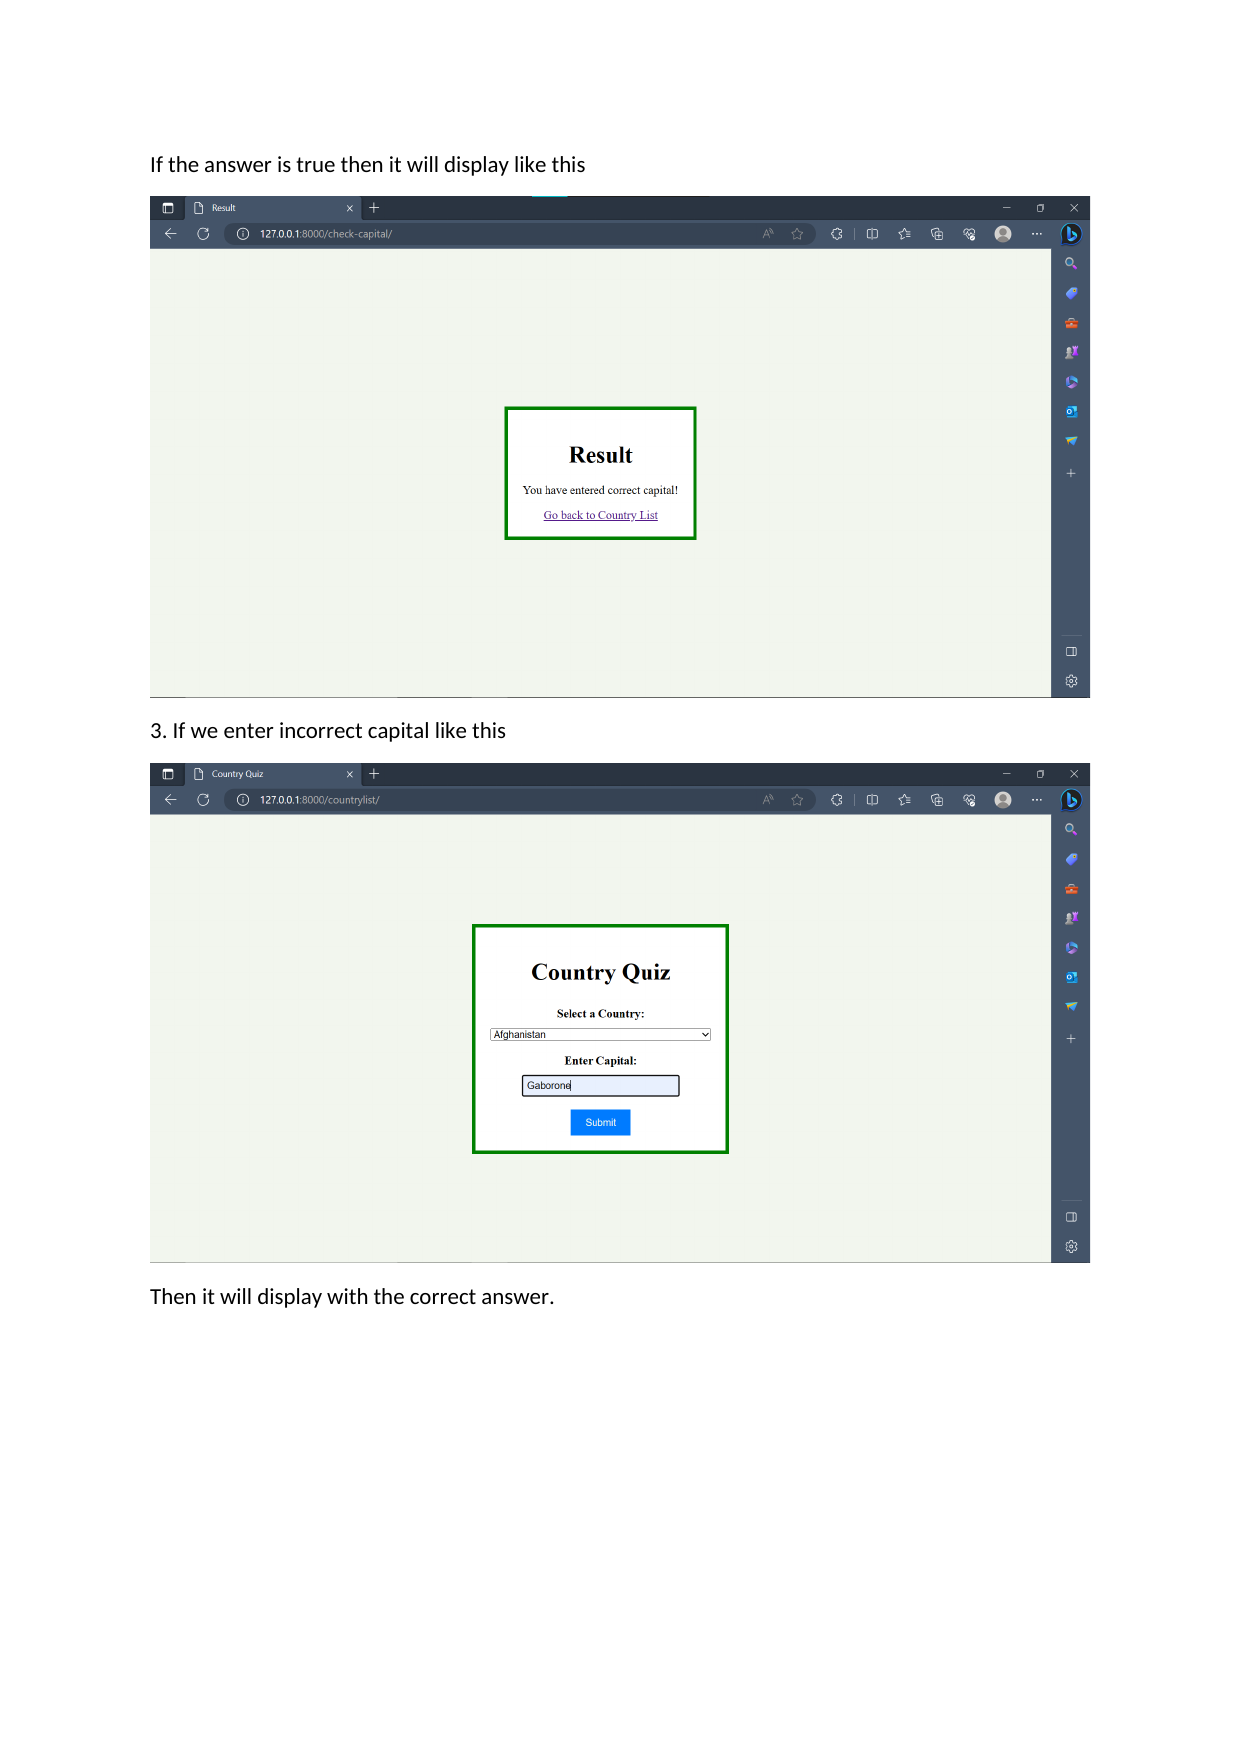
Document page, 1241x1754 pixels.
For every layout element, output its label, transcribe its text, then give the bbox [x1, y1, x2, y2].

text 3. If we enter incorrect capital like this [150, 716, 1090, 744]
text Then it will display with the correct answer. [150, 1282, 1090, 1310]
picture [150, 763, 1091, 1263]
text If the answer is true then it will display like this [150, 150, 1090, 178]
picture [150, 196, 1091, 698]
